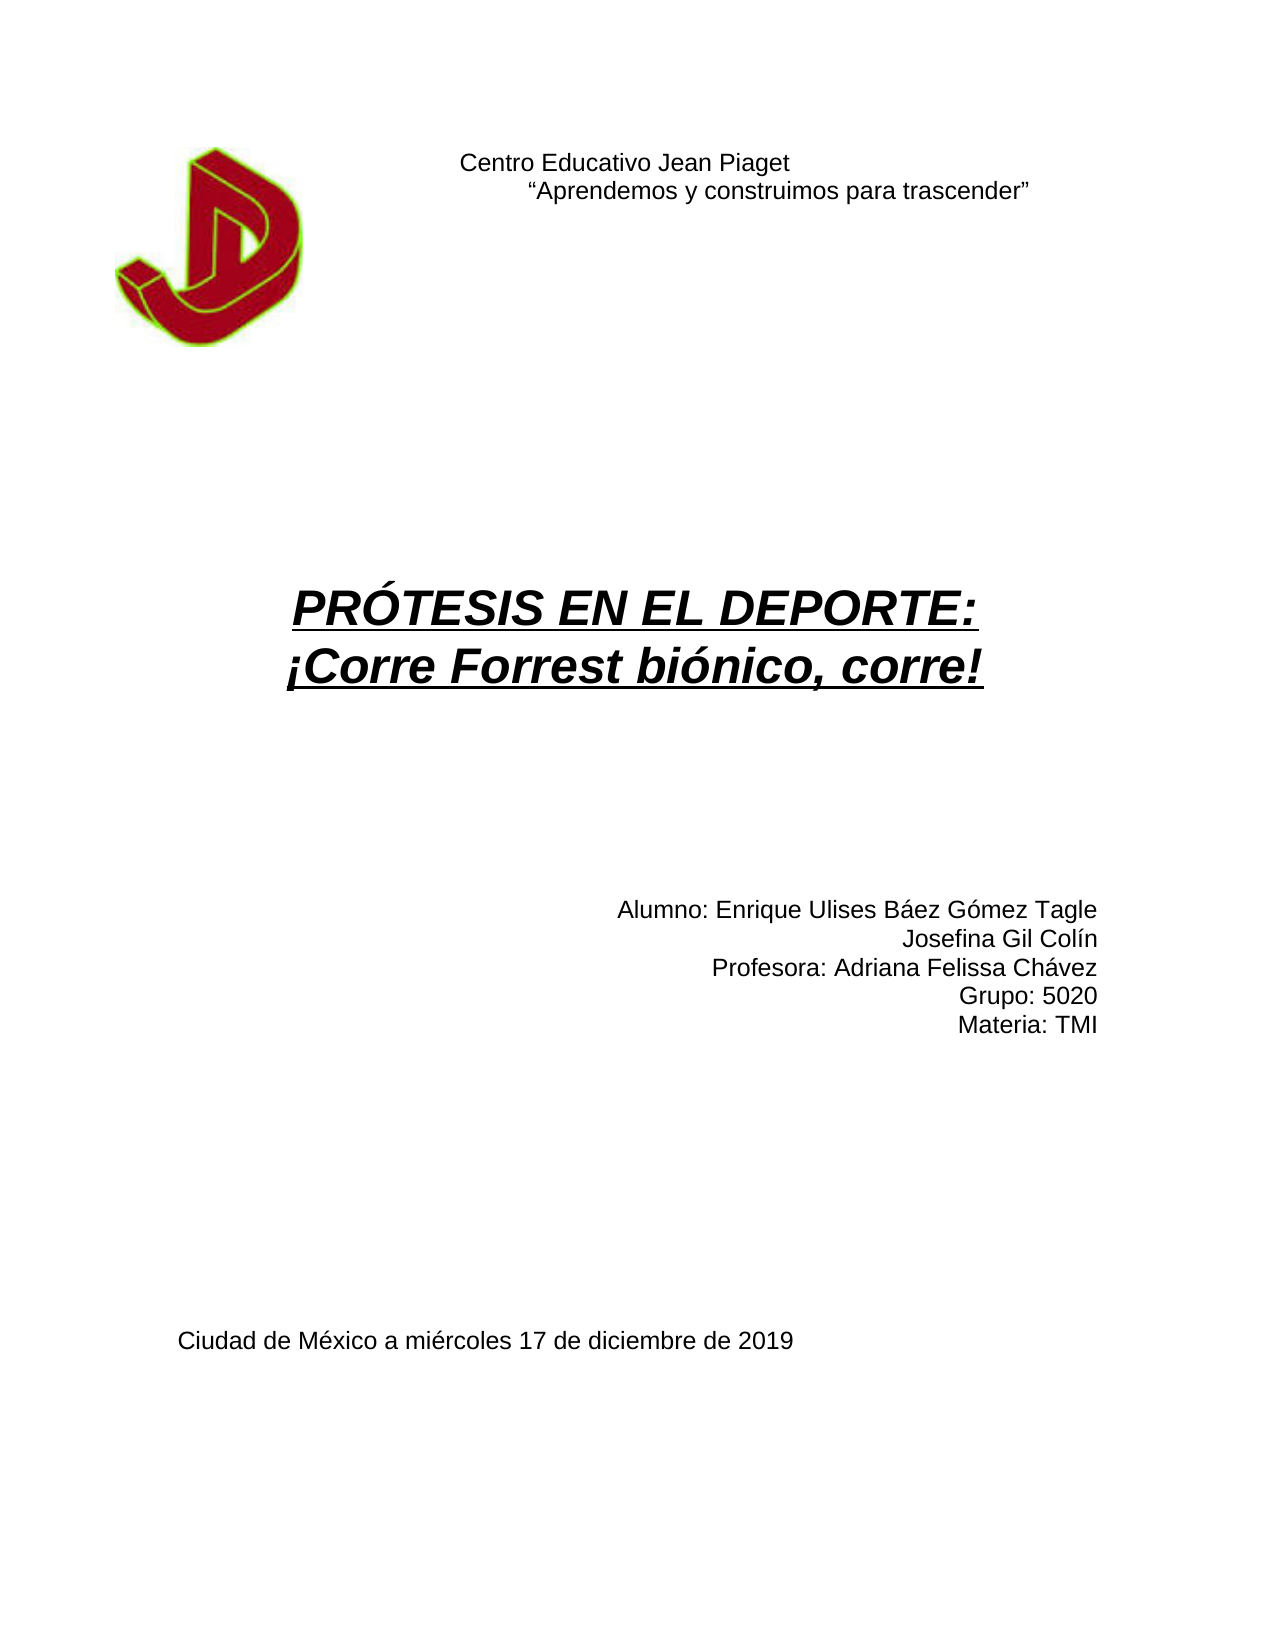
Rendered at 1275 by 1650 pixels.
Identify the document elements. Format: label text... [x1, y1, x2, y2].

text Josefina Gil Colín [177, 924, 1098, 953]
text Grupo: 5020 [177, 981, 1098, 1010]
picture [115, 147, 303, 347]
text “Aprendemos y construimos para trascender” [303, 176, 1098, 205]
text Ciudad de México a miércoles 17 de diciembre de 2019 [177, 1326, 1098, 1355]
text Materia: TMI [177, 1010, 1098, 1039]
text ¡Corre Forrest biónico, corre! [177, 636, 1098, 694]
text Alumno: Enrique Ulises Báez Gómez Tagle [177, 895, 1098, 924]
text PRÓTESIS EN EL DEPORTE: [177, 579, 1098, 636]
text Centro Educativo Jean Piaget [303, 148, 1098, 176]
text Profesora: Adriana Felissa Chávez [177, 953, 1098, 981]
